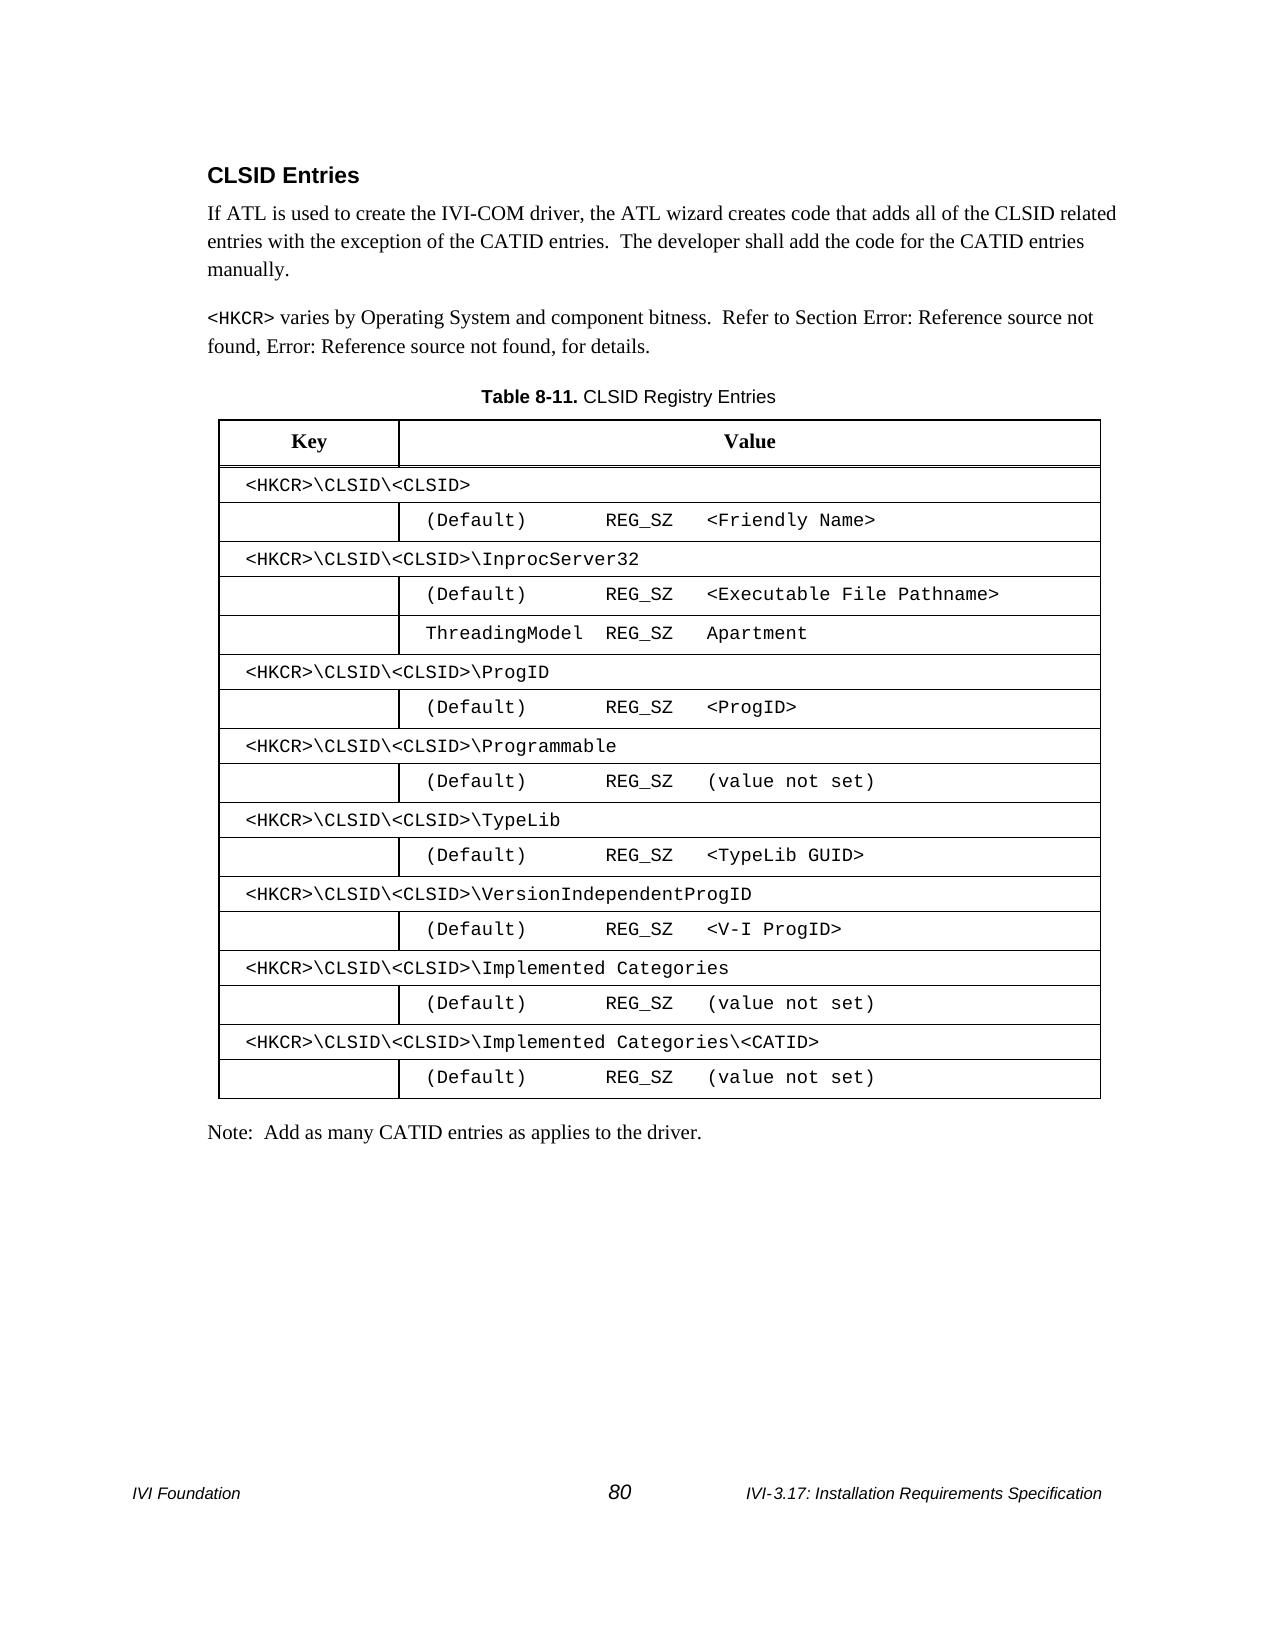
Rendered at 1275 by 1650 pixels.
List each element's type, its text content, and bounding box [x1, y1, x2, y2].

table_cell <HKCR>\CLSID\<CLSID>\InprocServer32 [220, 542, 1100, 576]
table_cell (Default) REG_SZ (value not set) [400, 764, 1100, 802]
text <HKCR> varies by Operating System and component bitness. Refer to Section 4.3, Determining System Directories and Registry Keys, for details. [207, 305, 1125, 358]
table_cell (Default) REG_SZ (value not set) [400, 986, 1100, 1023]
table_cell (Default) REG_SZ <V-I ProgID> [400, 912, 1100, 949]
table_cell [220, 986, 398, 1023]
table_cell <HKCR>\CLSID\<CLSID>\VersionIndependentProgID [220, 877, 1100, 911]
table_cell (Default) REG_SZ <Executable File Pathname> [400, 577, 1100, 615]
text Note: Add as many CATID entries as applies to the driver. [207, 1120, 1125, 1144]
table_cell (Default) REG_SZ (value not set) [400, 1060, 1100, 1097]
table_cell <HKCR>\CLSID\<CLSID>\ProgID [220, 655, 1100, 689]
table_cell <HKCR>\CLSID\<CLSID> [220, 468, 1100, 502]
table_cell <HKCR>\CLSID\<CLSID>\Implemented Categories [220, 951, 1100, 984]
table_cell [220, 1060, 398, 1097]
table_cell [220, 503, 398, 541]
table_cell (Default) REG_SZ <Friendly Name> [400, 503, 1100, 541]
table_cell [220, 690, 398, 728]
table_header Key [220, 421, 398, 465]
table_cell (Default) REG_SZ <ProgID> [400, 690, 1100, 728]
table_header Value [400, 421, 1100, 465]
table_cell ThreadingModel REG_SZ Apartment [400, 616, 1100, 654]
table_cell [220, 838, 398, 876]
table_cell <HKCR>\CLSID\<CLSID>\TypeLib [220, 803, 1100, 837]
table_cell <HKCR>\CLSID\<CLSID>\Programmable [220, 729, 1100, 763]
table_cell [220, 912, 398, 949]
table_cell (Default) REG_SZ <TypeLib GUID> [400, 838, 1100, 876]
text If ATL is used to create the IVI-COM driver, the ATL wizard creates code that adds all of the CLSID related entries with the exception of the CATID entries. The developer shall add the code for the CATID entries manually. [207, 201, 1125, 281]
table_cell [220, 616, 398, 654]
table_cell [220, 764, 398, 802]
table_cell [220, 577, 398, 615]
text CLSID Entries [207, 162, 1125, 189]
table_cell <HKCR>\CLSID\<CLSID>\Implemented Categories\<CATID> [220, 1025, 1100, 1058]
